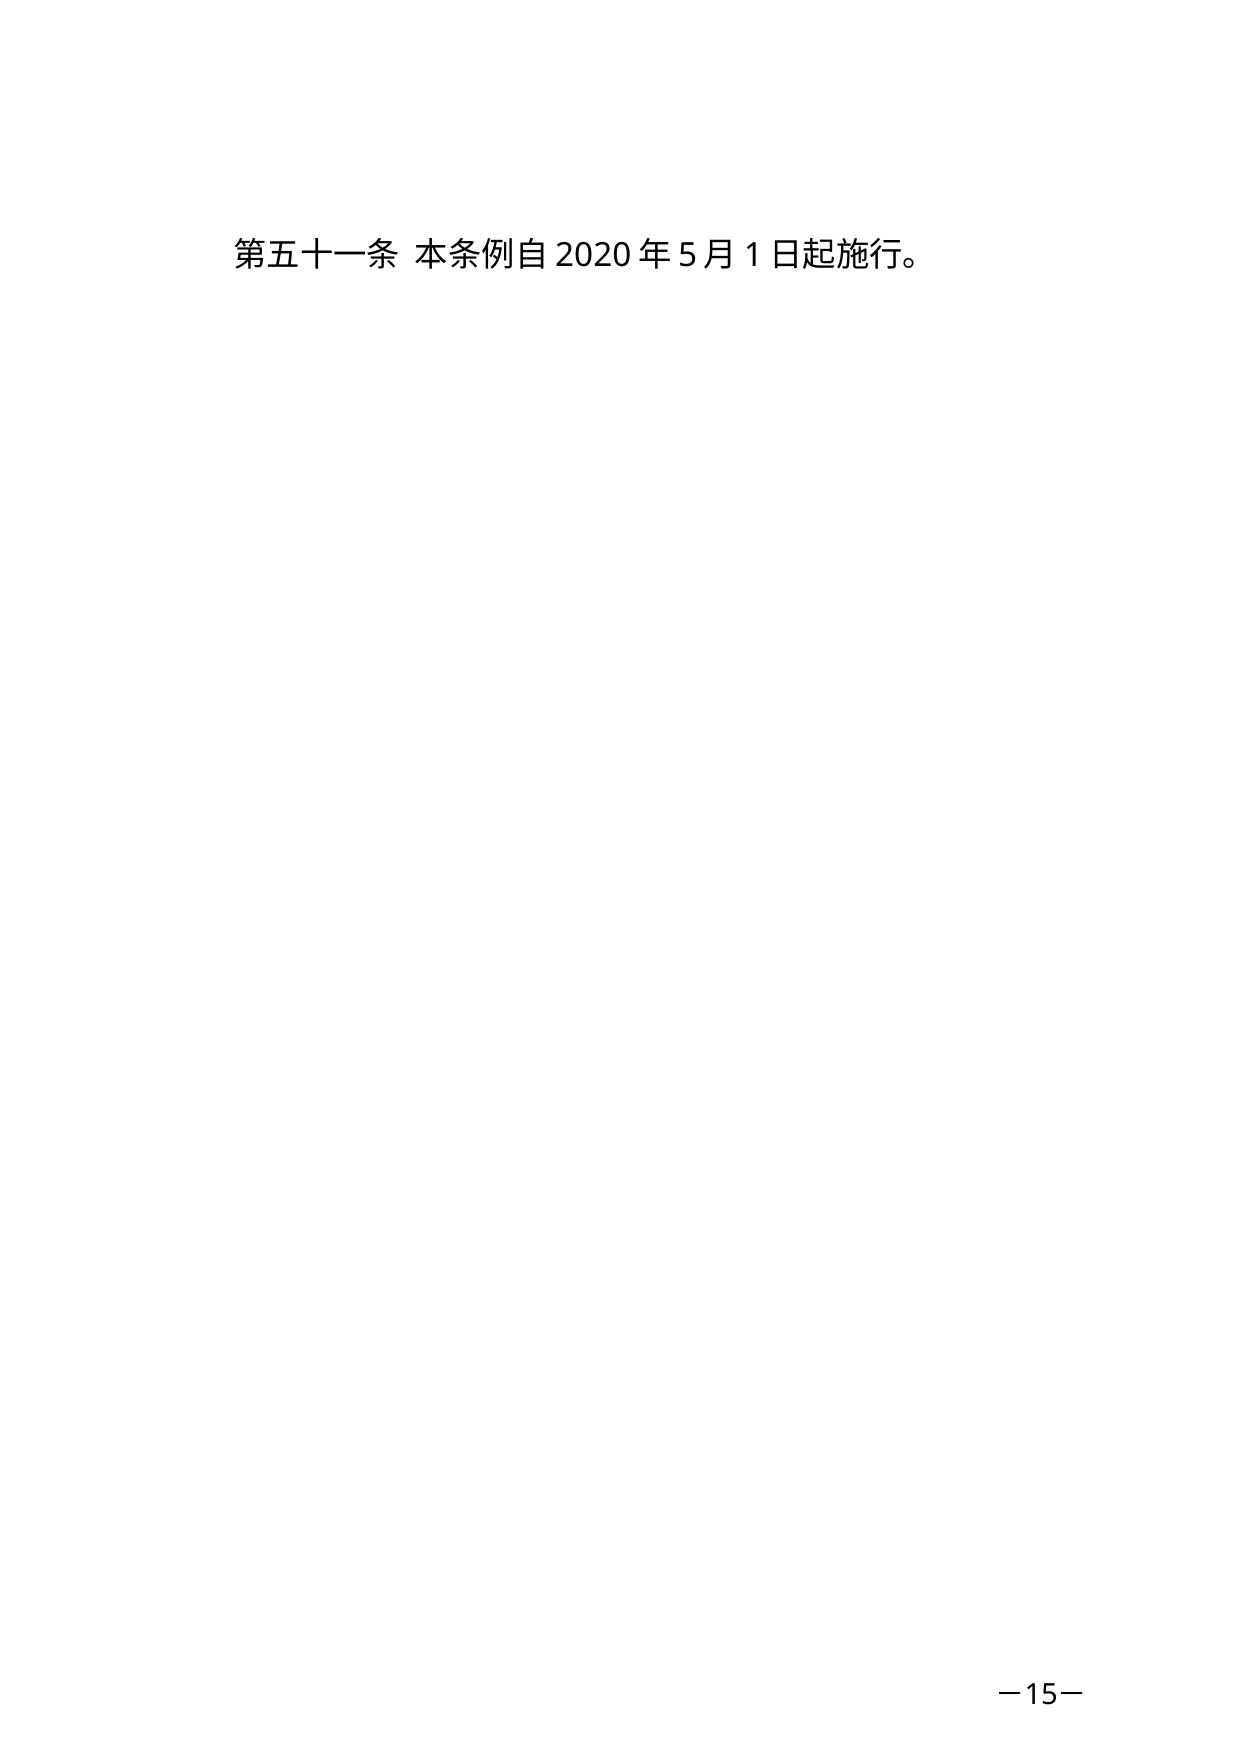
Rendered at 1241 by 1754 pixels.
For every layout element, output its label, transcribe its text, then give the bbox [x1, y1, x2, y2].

text 第五十一条 本条例自2020年5月1日起施行。 [167, 219, 1085, 279]
